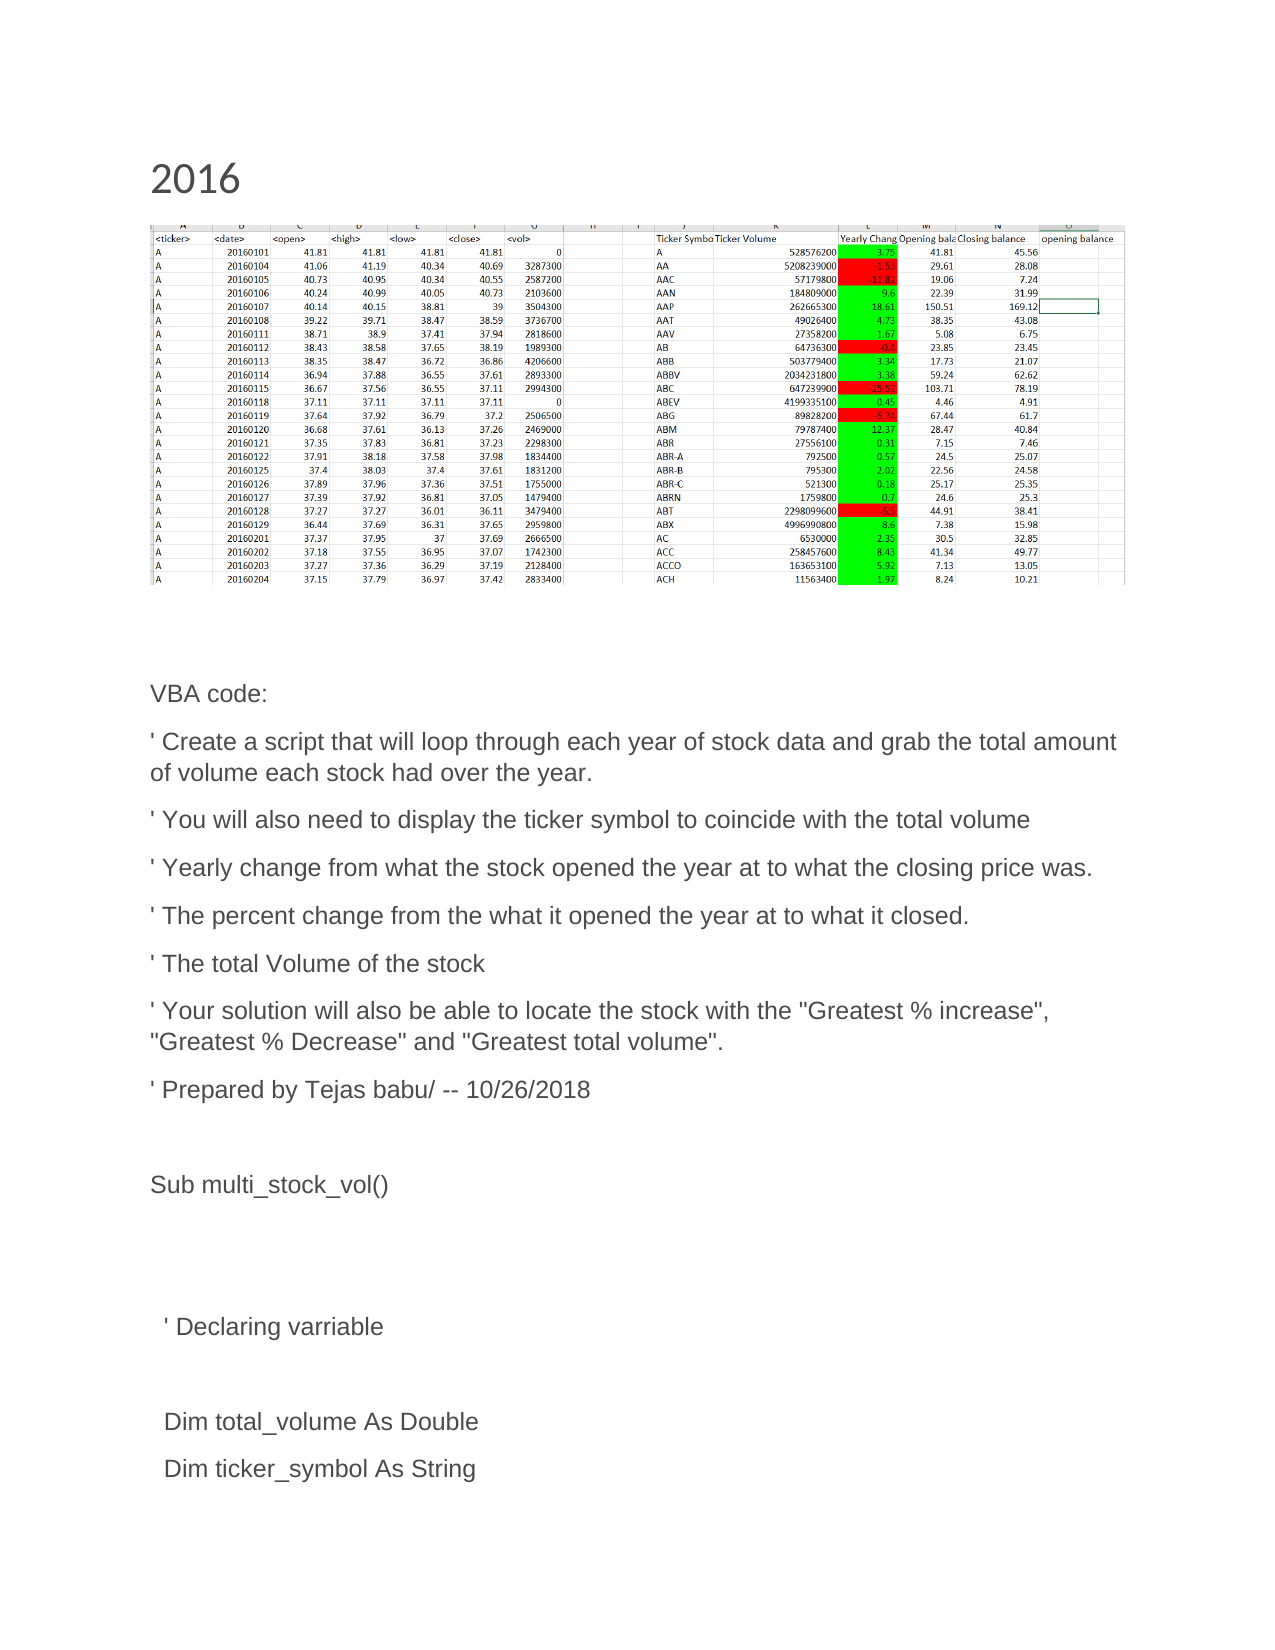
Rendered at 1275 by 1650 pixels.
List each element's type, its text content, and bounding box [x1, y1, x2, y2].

text ' Create a script that will loop through each year of stock data and grab the total amount of volume each stock had over the year. [150, 727, 1125, 787]
text Dim ticker_symbol As String [150, 1454, 1125, 1483]
text ' You will also need to display the ticker symbol to coincide with the total volume [150, 806, 1125, 834]
text Dim total_volume As Double [150, 1407, 1125, 1435]
text ' Your solution will also be able to locate the stock with the "Greatest % increase", "Greatest % Decrease" and "Greatest total volume". [150, 996, 1125, 1056]
text 2016 [150, 150, 1125, 205]
picture [150, 225, 1125, 585]
text Sub multi_stock_vol() [150, 1171, 1125, 1199]
text ' The percent change from the what it opened the year at to what it closed. [150, 901, 1125, 930]
text ' Yearly change from what the stock opened the year at to what the closing price was. [150, 853, 1125, 882]
text ' The total Volume of the stock [150, 949, 1125, 977]
text ' Declaring varriable [150, 1312, 1125, 1341]
text ' Prepared by Tejas babu/ -- 10/26/2018 [150, 1075, 1125, 1104]
text VBA code: [150, 679, 1125, 708]
